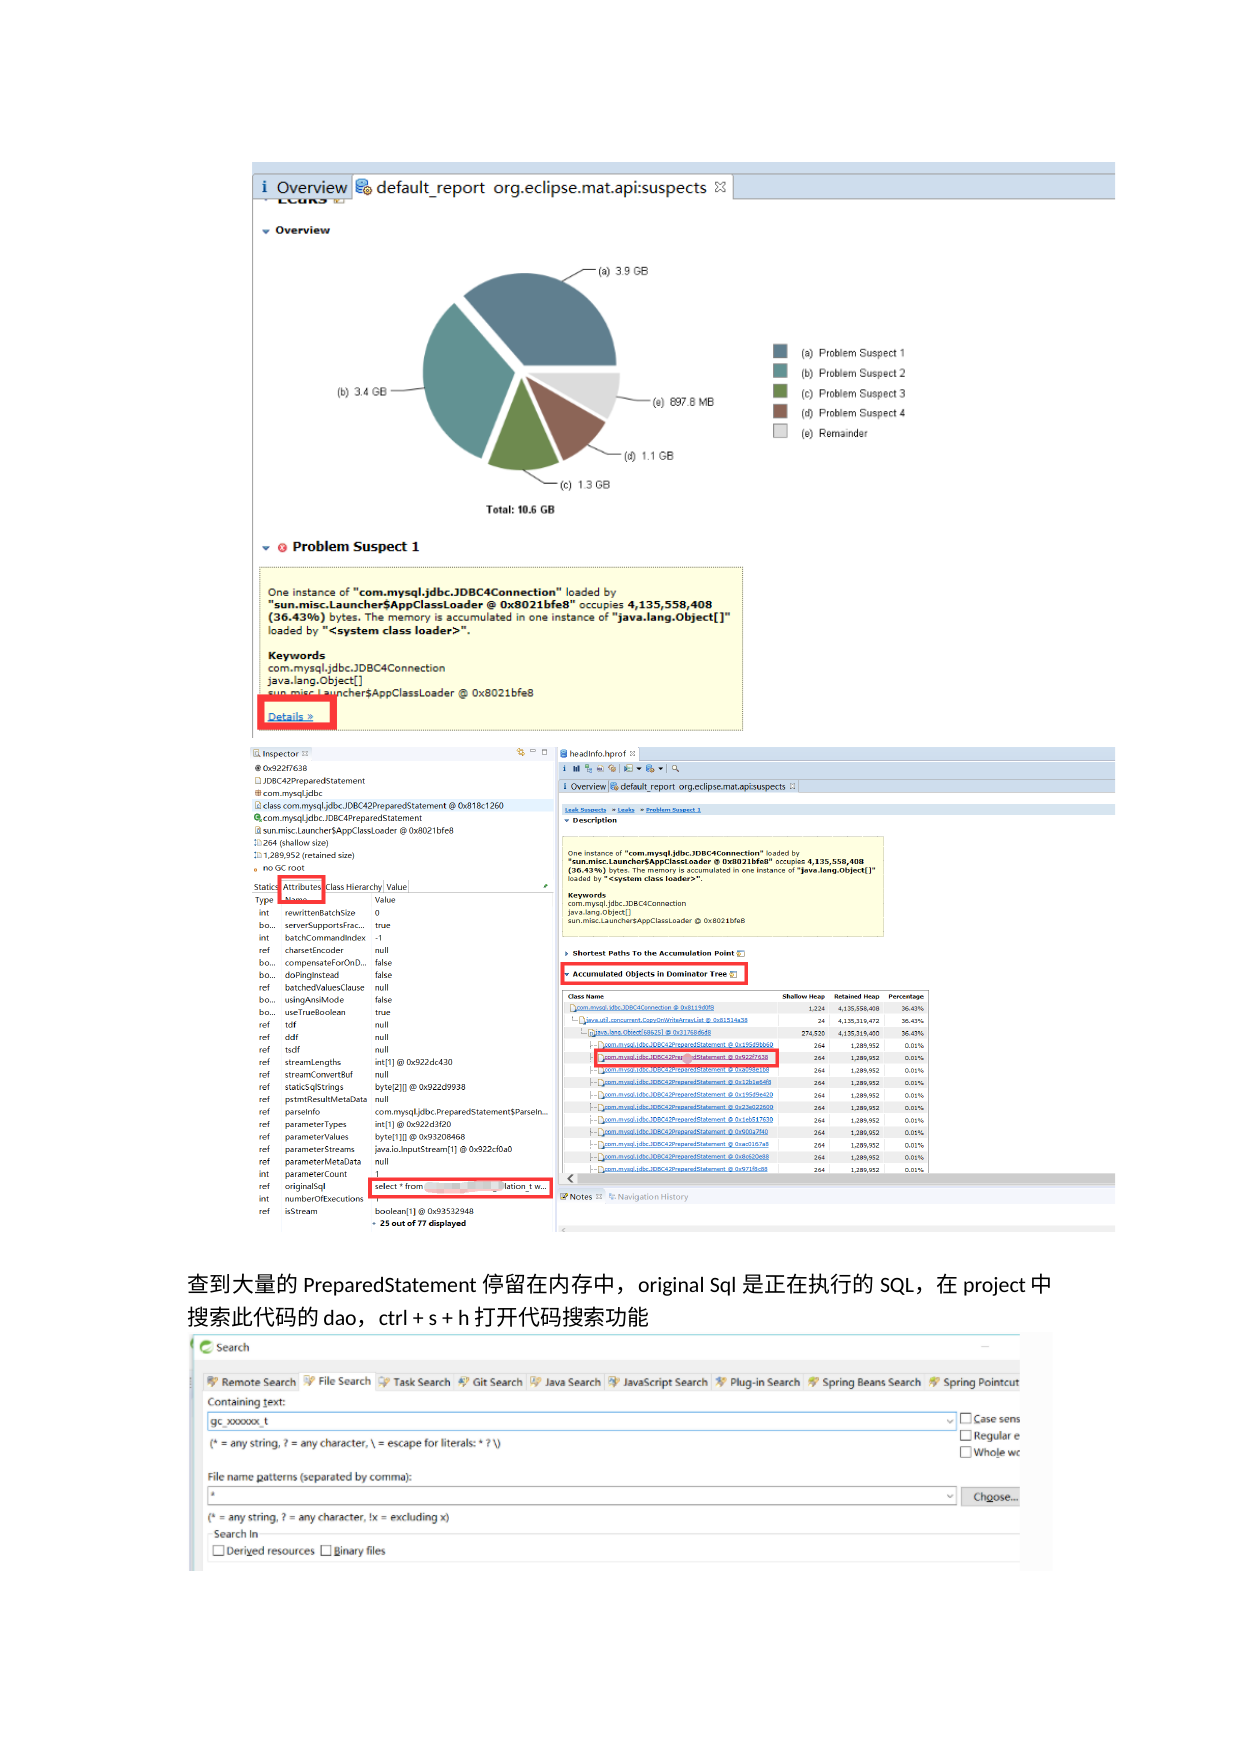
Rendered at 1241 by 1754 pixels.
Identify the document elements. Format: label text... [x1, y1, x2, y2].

text 查到大量的PreparedStatement 停留在内存中，original Sql 是正在执行的SQL，在project中搜索此代码的dao，ctrl + s + h 打开代码搜索功能 [187, 1267, 1053, 1332]
picture [250, 747, 1116, 1232]
picture [187, 1332, 1053, 1571]
picture [250, 162, 1116, 738]
